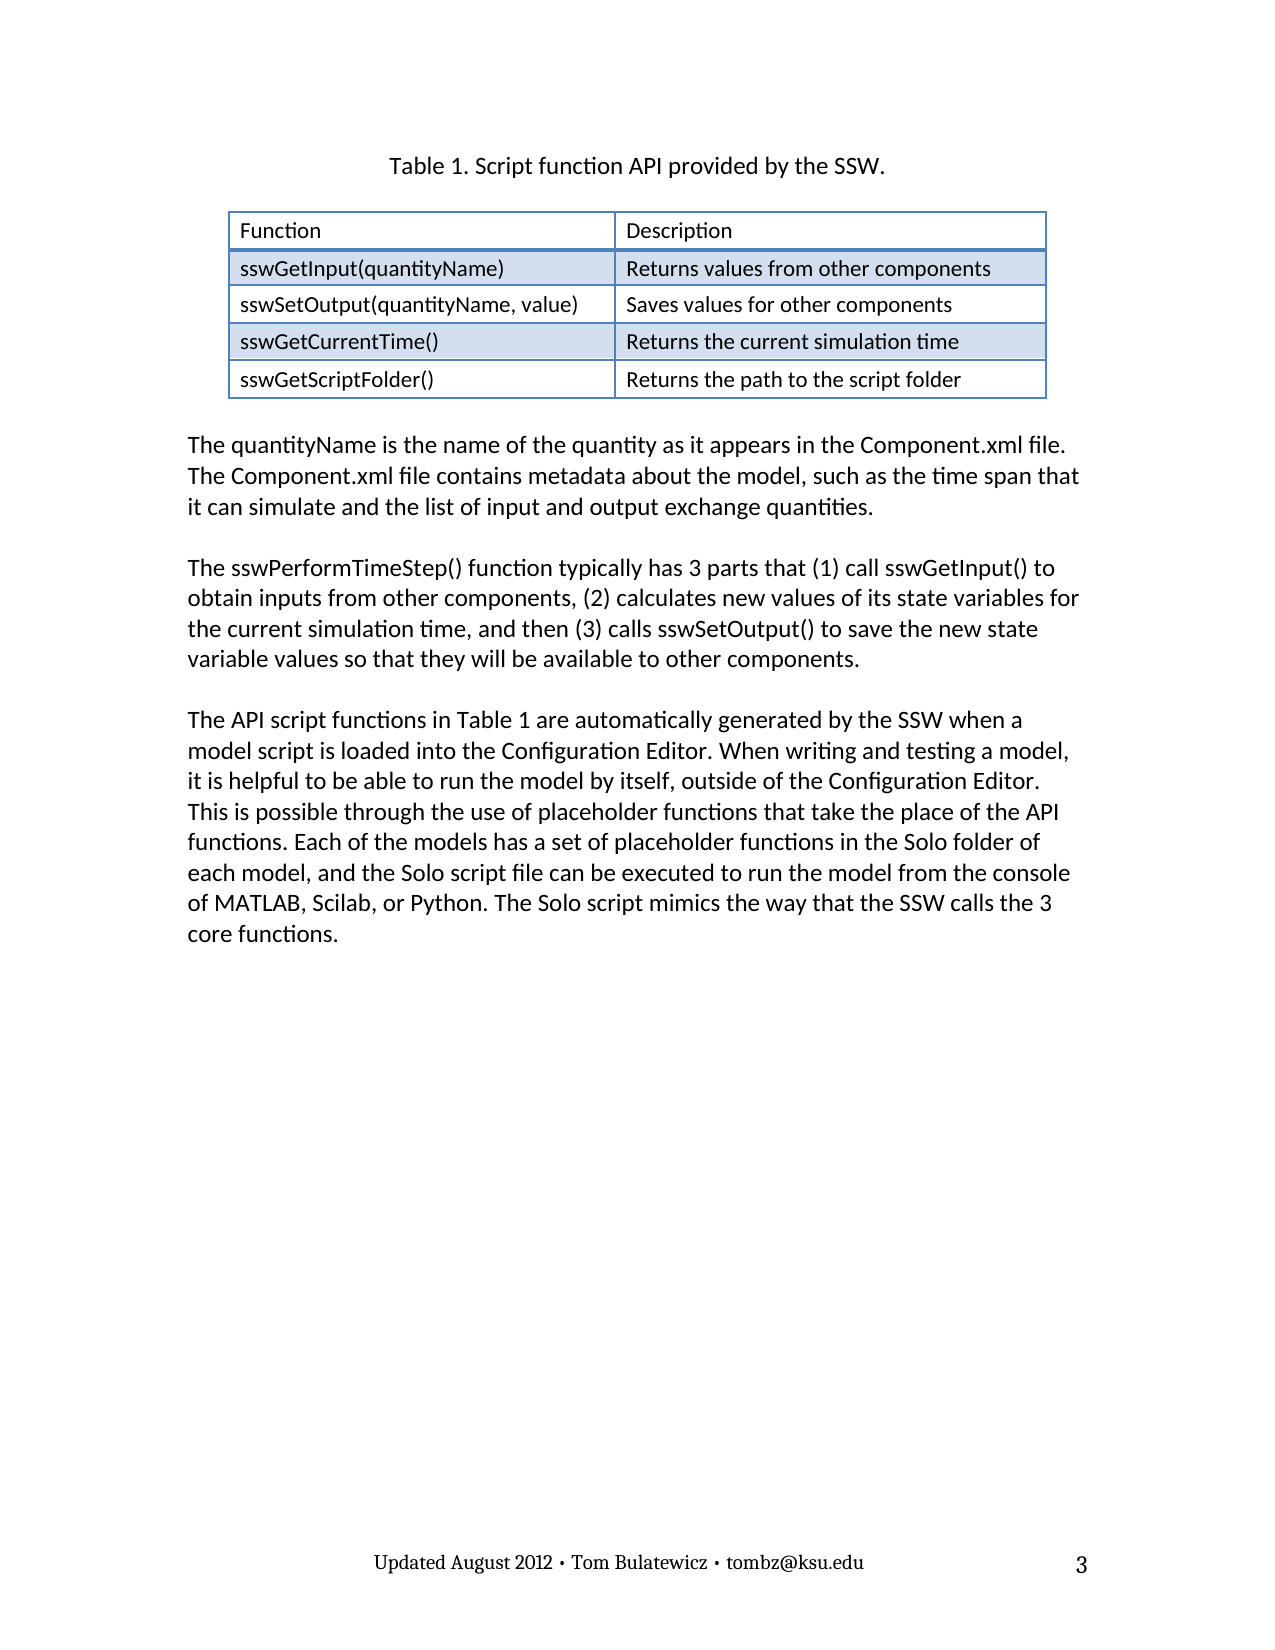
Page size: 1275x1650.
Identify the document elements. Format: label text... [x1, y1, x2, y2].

table_cell Saves values for other components [616, 286, 1045, 322]
text The API script functions in Table 1 are automatically generated by the SSW when a model script is loaded into the Configuration Editor. When writing and testing a model, it is helpful to be able to run the model by itself, outside of the Configuration Editor. This is possible through the use of placeholder functions that take the place of the API functions. Each of the models has a set of placeholder functions in the Solo folder of each model, and the Solo script file can be executed to run the model from the console of MATLAB, Scilab, or Python. The Solo script mimics the way that the SSW calls the 3 core functions. [187, 704, 1087, 948]
table_cell sswGetInput(quantityName) [230, 252, 614, 284]
table_cell Returns values from other components [616, 252, 1045, 284]
table_header Function [230, 213, 614, 247]
table_cell sswGetScriptFolder() [230, 361, 614, 397]
table_cell sswGetCurrentTime() [230, 324, 614, 358]
table_cell Returns the current simulation time [616, 324, 1045, 358]
text Table 1. Script function API provided by the SSW. [187, 150, 1087, 181]
text The quantityName is the name of the quantity as it appears in the Component.xml file. The Component.xml file contains metadata about the model, such as the time span that it can simulate and the list of input and output exchange quantities. [187, 429, 1087, 521]
table_cell Returns the path to the script folder [616, 361, 1045, 397]
table_header Description [616, 213, 1045, 247]
table_cell sswSetOutput(quantityName, value) [230, 286, 614, 322]
text The sswPerformTimeStep() function typically has 3 parts that (1) call sswGetInput() to obtain inputs from other components, (2) calculates new values of its state variables for the current simulation time, and then (3) calls sswSetOutput() to save the new state variable values so that they will be available to other components. [187, 552, 1087, 674]
